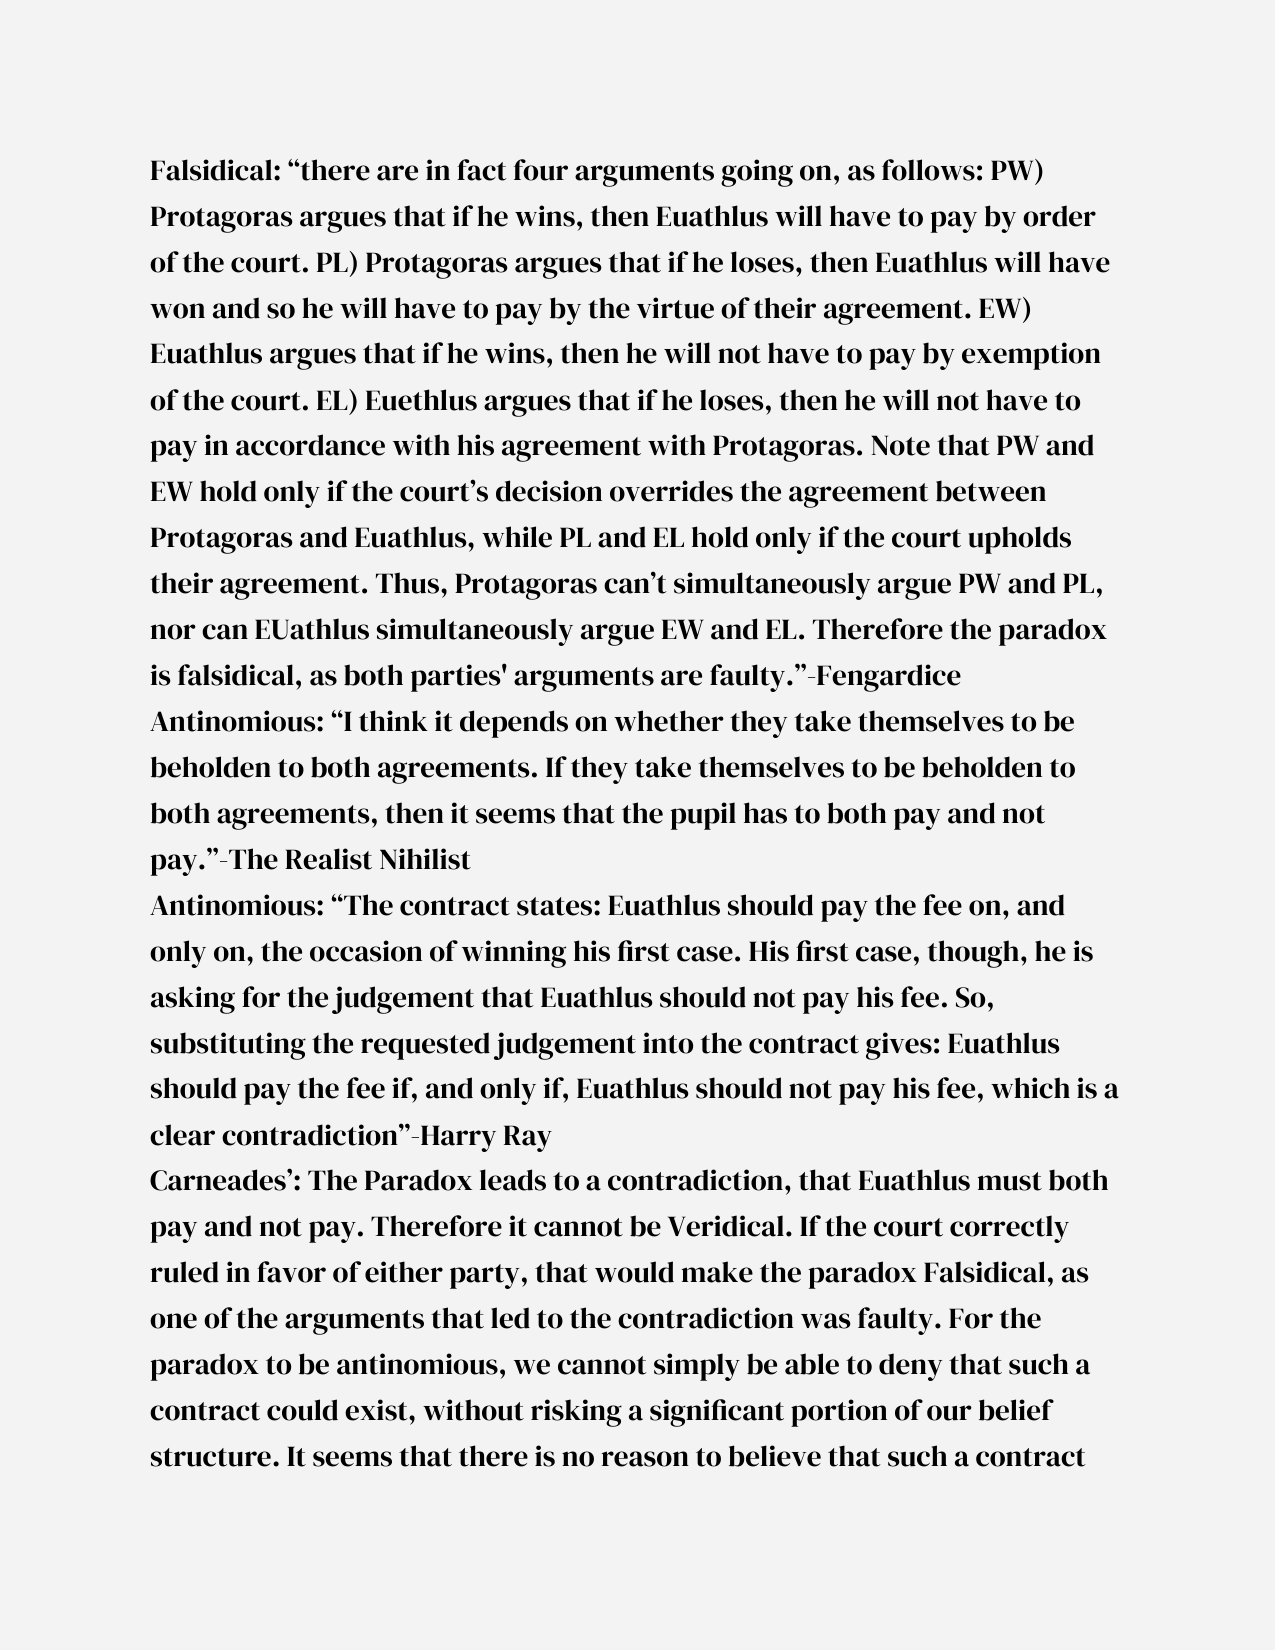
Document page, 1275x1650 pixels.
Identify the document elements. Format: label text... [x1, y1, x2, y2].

text Falsidical: “there are in fact four arguments going on, as follows: PW) Protagoras argues that if he wins, then Euathlus will have to pay by order of the court. PL) Protagoras argues that if he loses, then Euathlus will have won and so he will have to pay by the virtue of their agreement. EW) Euathlus argues that if he wins, then he will not have to pay by exemption of the court. EL) Euethlus argues that if he loses, then he will not have to pay in accordance with his agreement with Protagoras. Note that PW and EW hold only if the court’s decision overrides the agreement between Protagoras and Euathlus, while PL and EL hold only if the court upholds their agreement. Thus, Protagoras can’t simultaneously argue PW and PL, nor can EUathlus simultaneously argue EW and EL. Therefore the paradox is falsidical, as both parties' arguments are faulty.”-Fengardice [150, 150, 1125, 695]
text Antinomious: “I think it depends on whether they take themselves to be beholden to both agreements. If they take themselves to be beholden to both agreements, then it seems that the pupil has to both pay and not pay.”-The Realist Nihilist [150, 701, 1125, 879]
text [150, 1161, 1125, 1476]
text Antinomious: “The contract states: Euathlus should pay the fee on, and only on, the occasion of winning his first case. His first case, though, he is asking for the judgement that Euathlus should not pay his fee. So, substituting the requested judgement into the contract gives: Euathlus should pay the fee if, and only if, Euathlus should not pay his fee, which is a clear contradiction”-Harry Ray [150, 885, 1125, 1155]
